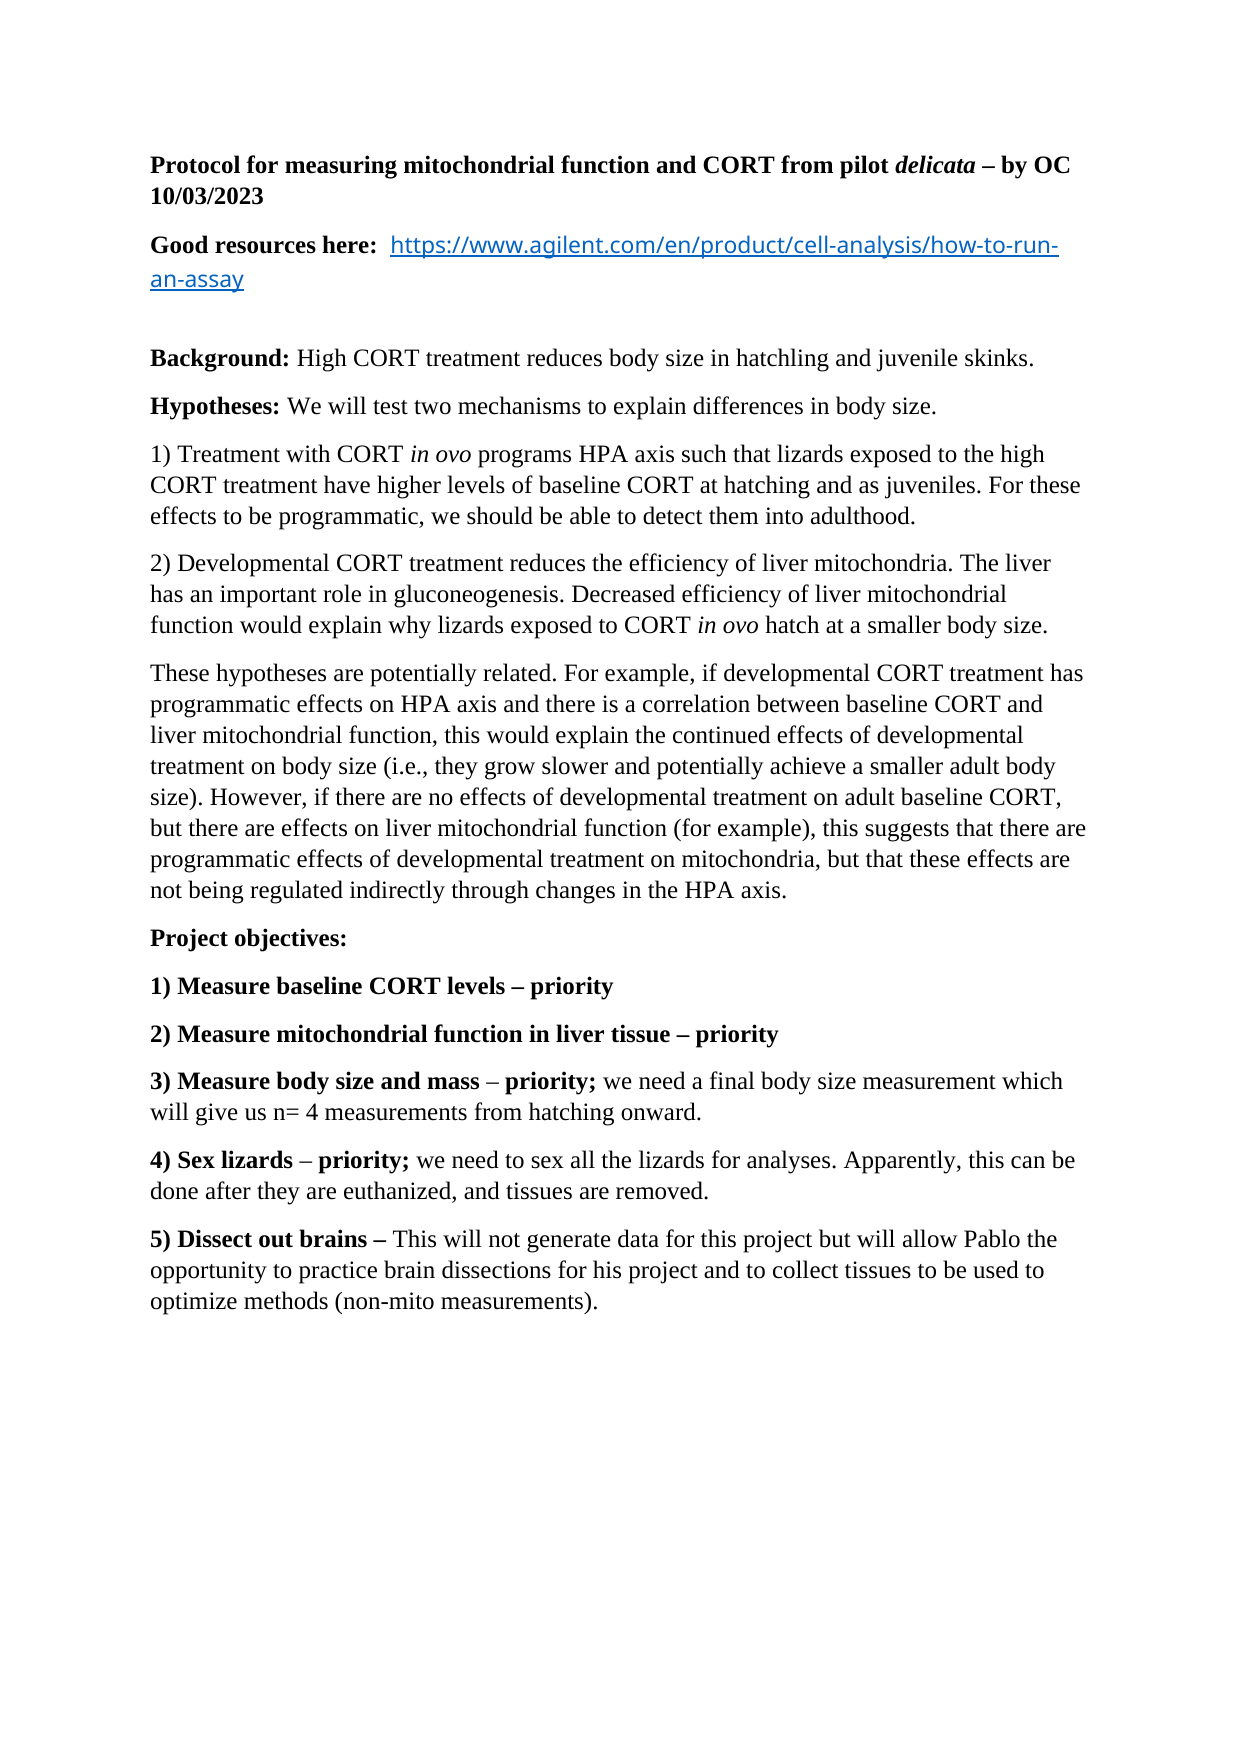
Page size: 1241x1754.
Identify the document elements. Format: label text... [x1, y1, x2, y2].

text These hypotheses are potentially related. For example, if developmental CORT treatment has programmatic effects on HPA axis and there is a correlation between baseline CORT and liver mitochondrial function, this would explain the continued effects of developmental treatment on body size (i.e., they grow slower and potentially achieve a smaller adult body size). However, if there are no effects of developmental treatment on adult baseline CORT, but there are effects on liver mitochondrial function (for example), this suggests that there are programmatic effects of developmental treatment on mitochondria, but that these effects are not being regulated indirectly through changes in the HPA axis. [150, 658, 1090, 904]
text Hypotheses: We will test two mechanisms to explain differences in body size. [150, 391, 1090, 420]
text 2) Developmental CORT treatment reduces the efficiency of liver mitochondria. The liver has an important role in gluconeogenesis. Decreased efficiency of liver mitochondrial function would explain why lizards exposed to CORT in ovo hatch at a smaller body size. [150, 548, 1090, 639]
text 3) Measure body size and mass – priority; we need a final body size measurement which will give us n= 4 measurements from hatching onward. [150, 1066, 1090, 1126]
text 1) Measure baseline CORT levels – priority [150, 971, 1090, 1000]
text Project objectives: [150, 923, 1090, 952]
text Good resources here: https://www.agilent.com/en/product/cell-analysis/how-to-run-an-assay [150, 229, 1090, 294]
text Background: High CORT treatment reduces body size in hatchling and juvenile skinks. [150, 313, 1090, 372]
text 2) Measure mitochondrial function in liver tissue – priority [150, 1019, 1090, 1047]
text Protocol for measuring mitochondrial function and CORT from pilot delicata – by OC 10/03/2023 [150, 150, 1090, 210]
text 5) Dissect out brains – This will not generate data for this project but will allow Pablo the opportunity to practice brain dissections for his project and to collect tissues to be used to optimize methods (non-mito measurements). [150, 1224, 1090, 1315]
text 4) Sex lizards – priority; we need to sex all the lizards for analyses. Apparently, this can be done after they are euthanized, and tissues are removed. [150, 1145, 1090, 1205]
text 1) Treatment with CORT in ovo programs HPA axis such that lizards exposed to the high CORT treatment have higher levels of baseline CORT at hatching and as juveniles. For these effects to be programmatic, we should be able to detect them into adulthood. [150, 439, 1090, 529]
